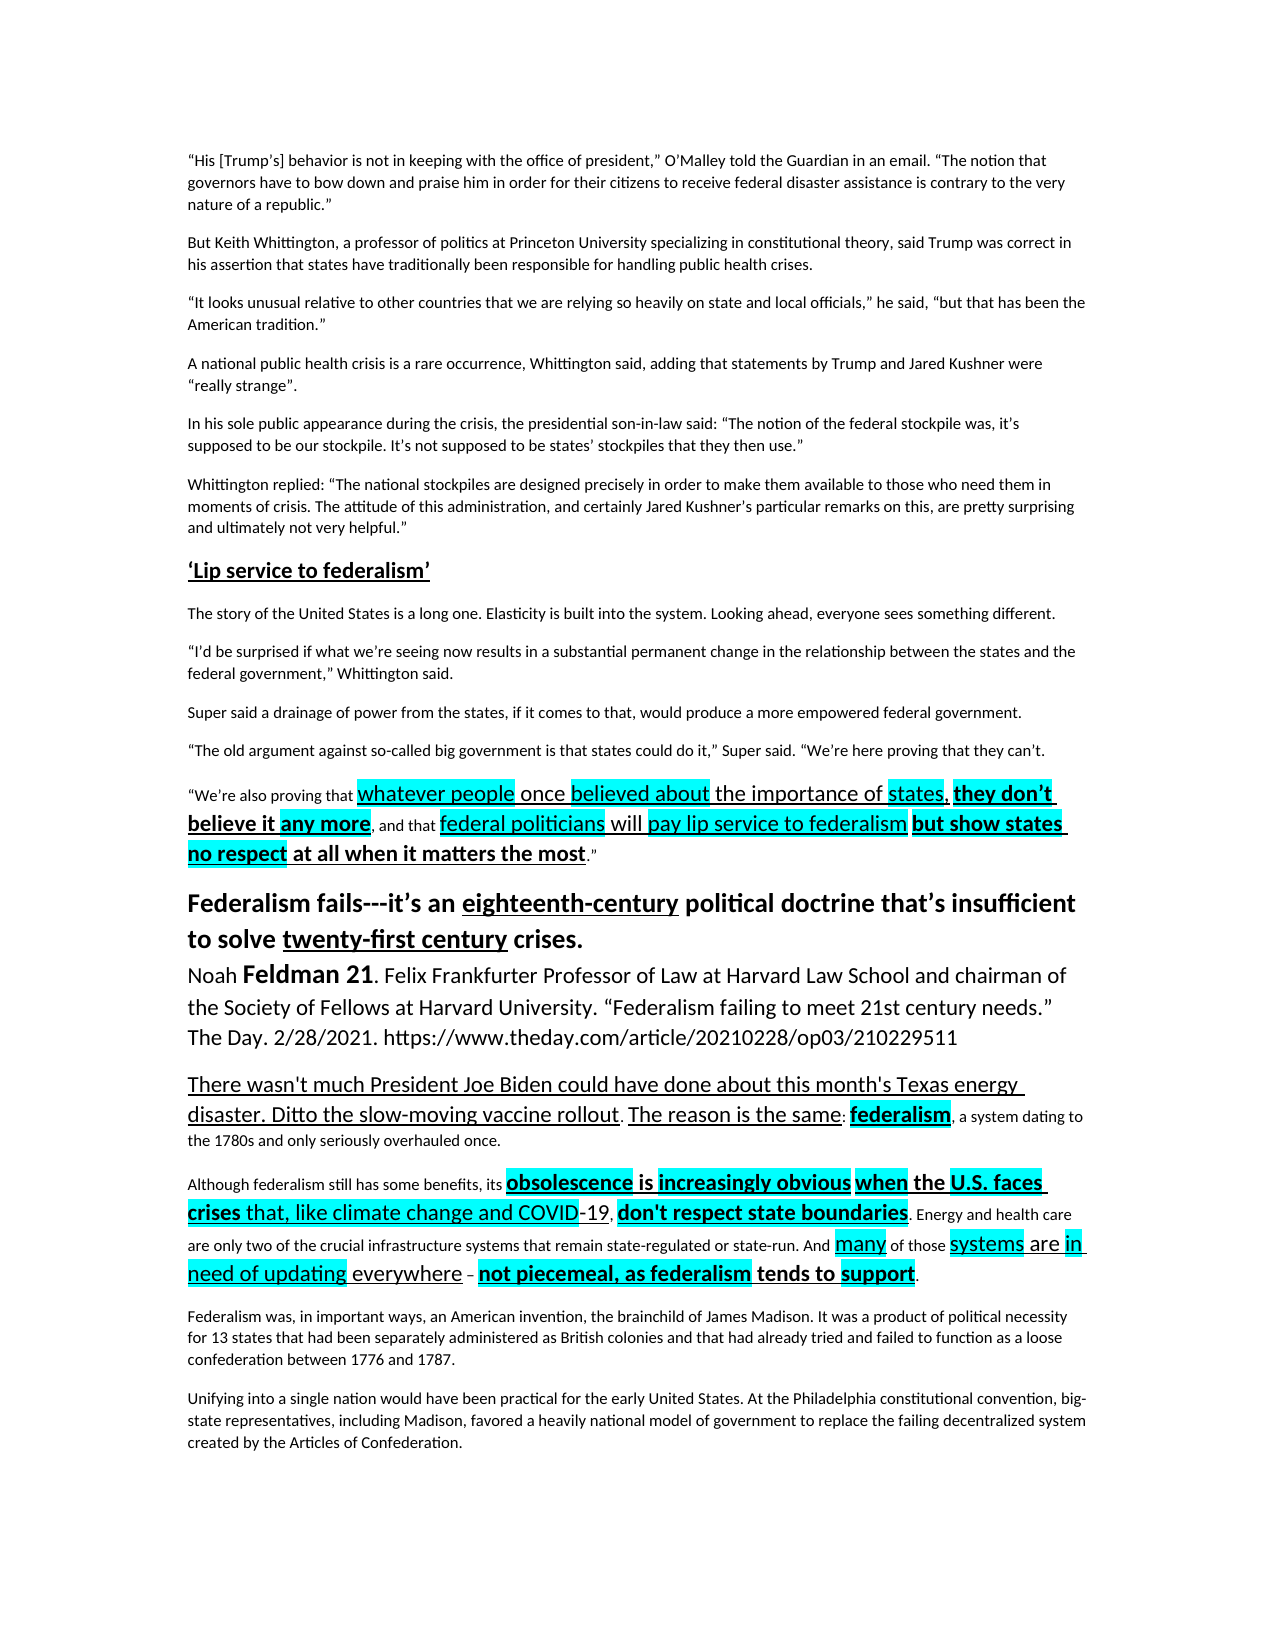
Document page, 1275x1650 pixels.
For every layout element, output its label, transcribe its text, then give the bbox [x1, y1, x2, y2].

text ‘Lip service to federalism’ [187, 556, 1087, 584]
text There wasn't much President Joe Biden could have done about this month's Texas energy disaster. Ditto the slow-moving vaccine rollout. The reason is the same: federalism, a system dating to the 1780s and only seriously overhauled once. [187, 1070, 1087, 1150]
text Whittington replied: “The national stockpiles are designed precisely in order to make them available to those who need them in moments of crisis. The attitude of this administration, and certainly Jared Kushner’s particular remarks on this, are pretty surprising and ultimately not very helpful.” [187, 474, 1087, 538]
text A national public health crisis is a rare occurrence, Whittington said, adding that statements by Trump and Jared Kushner were “really strange”. [187, 353, 1087, 395]
text “His [Trump’s] behavior is not in keeping with the office of president,” O’Malley told the Guardian in an email. “The notion that governors have to bow down and praise him in order for their citizens to receive federal disaster assistance is contrary to the very nature of a republic.” [187, 150, 1087, 214]
text In his sole public appearance during the crisis, the presidential son-in-law said: “The notion of the federal stockpile was, it’s supposed to be our stockpile. It’s not supposed to be states’ stockpiles that they then use.” [187, 413, 1087, 456]
text “I’d be surprised if what we’re seeing now results in a substantial permanent change in the relationship between the states and the federal government,” Whittington said. [187, 642, 1087, 684]
text Super said a drainage of power from the states, if it comes to that, would produce a more empowered federal government. [187, 702, 1087, 722]
text Federalism was, in important ways, an American invention, the brainchild of James Madison. It was a product of political necessity for 13 states that had been separately administered as British colonies and that had already tried and failed to function as a loose confederation between 1776 and 1787. [187, 1306, 1087, 1370]
text The story of the United States is a long one. Elasticity is built into the system. Looking ahead, everyone sees something different. [187, 603, 1087, 623]
text “The old argument against so-called big government is that states could do it,” Super said. “We’re here proving that they can’t. [187, 741, 1087, 761]
text Although federalism still has some benefits, its obsolescence is increasingly obvious when the U.S. faces crises that, like climate change and COVID-19, don't respect state boundaries. Energy and health care are only two of the crucial infrastructure systems that remain state-regulated or state-run. And many of those systems are in need of updating everywhere − not piecemeal, as federalism tends to support. [187, 1168, 1087, 1287]
text Unifying into a single nation would have been practical for the early United States. At the Philadelphia constitutional convention, big-state representatives, including Madison, favored a heavily national model of government to replace the failing decentralized system created by the Articles of Confederation. [187, 1388, 1087, 1452]
text Noah Feldman 21. Felix Frankfurter Professor of Law at Harvard Law School and chairman of the Society of Fellows at Harvard University. “Federalism failing to meet 21st century needs.” The Day. 2/28/2021. https://www.theday.com/article/20210228/op03/210229511 [187, 958, 1087, 1051]
text “We’re also proving that whatever people once believed about the importance of states, they don’t believe it any more, and that federal politicians will pay lip service to federalism but show states no respect at all when it matters the most.” [187, 779, 1087, 868]
text “It looks unusual relative to other countries that we are relying so heavily on state and local officials,” he said, “but that has been the American tradition.” [187, 293, 1087, 335]
text But Keith Whittington, a professor of politics at Princeton University specializing in constitutional theory, said Trump was correct in his assertion that states have traditionally been responsible for handling public health crises. [187, 232, 1087, 274]
subtitle Federalism fails---it’s an eighteenth-century political doctrine that’s insufficient to solve twenty-first century crises. [187, 886, 1087, 955]
